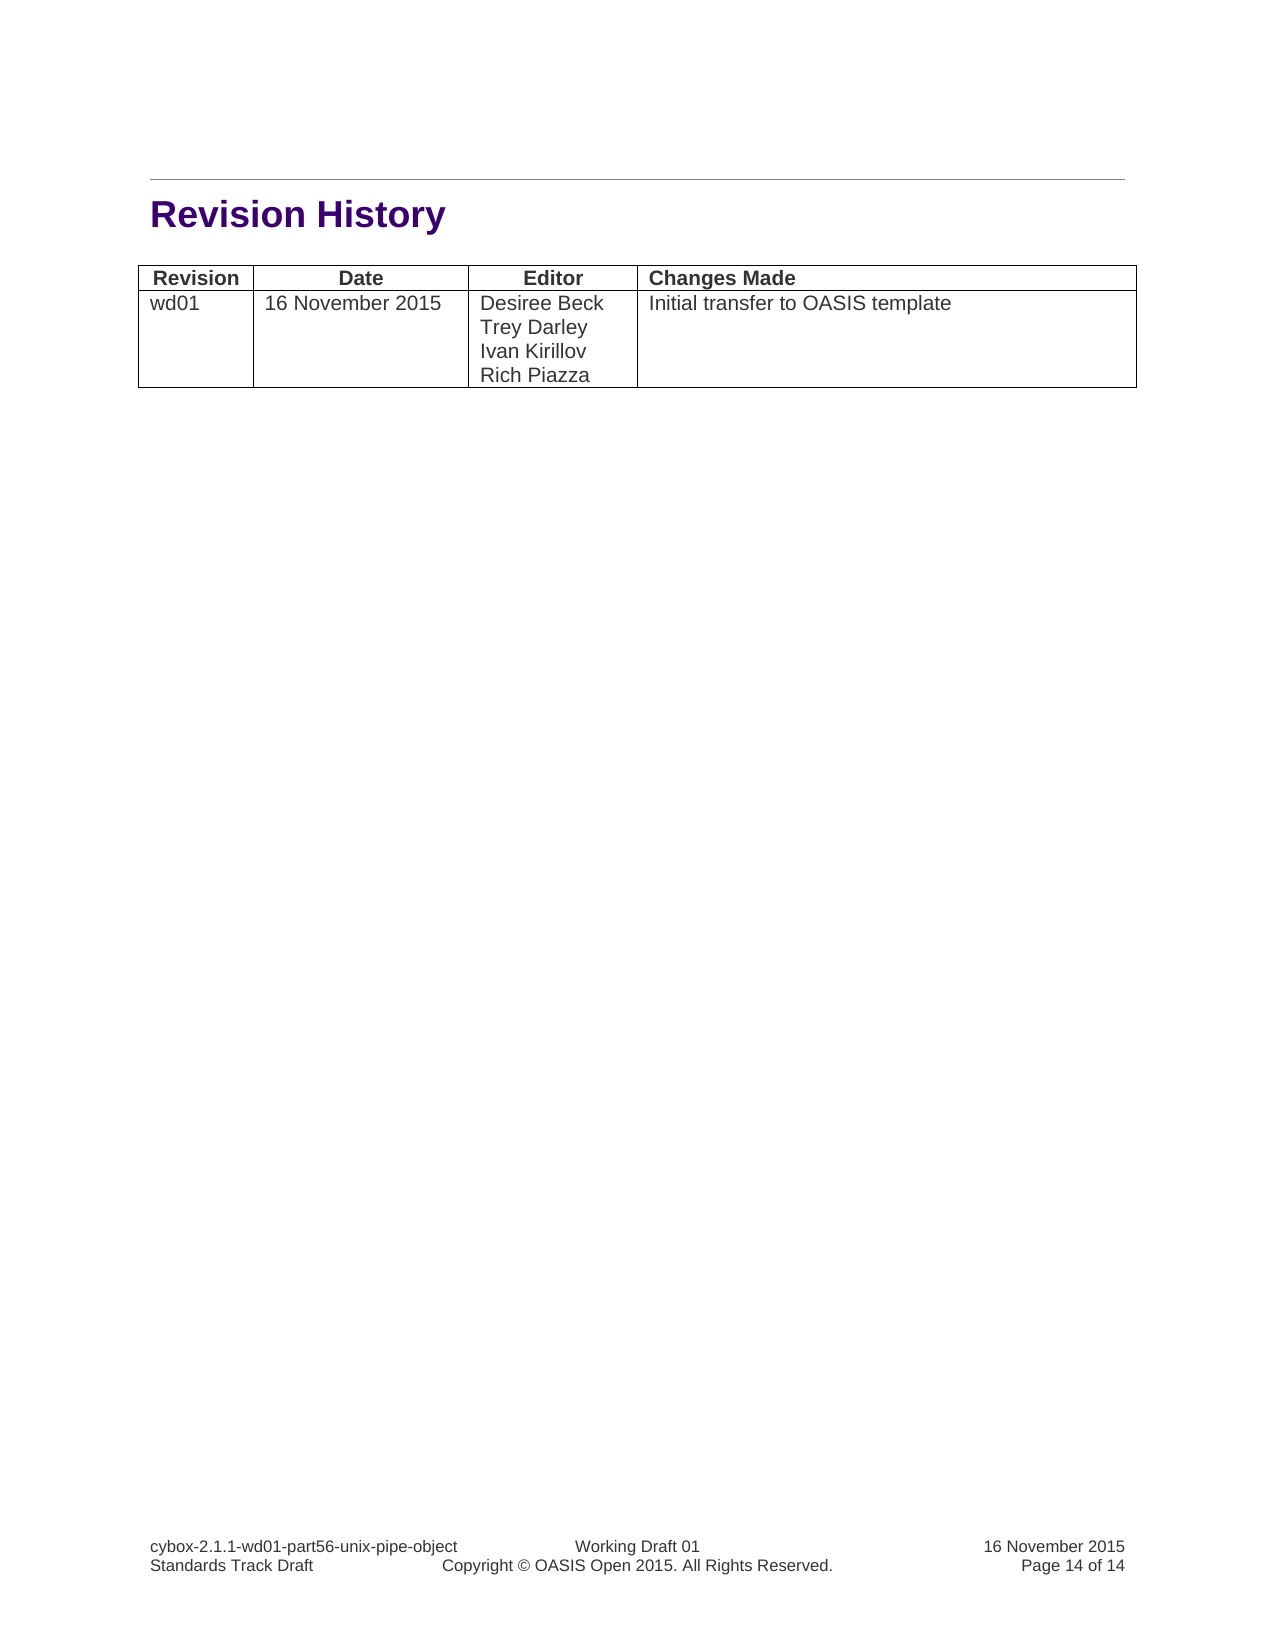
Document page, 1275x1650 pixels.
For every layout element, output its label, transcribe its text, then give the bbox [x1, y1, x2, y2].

table_header Changes Made [638, 266, 1136, 290]
subtitle Revision History [150, 180, 1125, 236]
table_cell Desiree Beck Trey Darley Ivan Kirillov Rich Piazza [469, 291, 637, 387]
table_header Revision [139, 266, 253, 290]
table_cell Initial transfer to OASIS template [638, 291, 1136, 387]
table_header Date [254, 266, 468, 290]
table_header Editor [469, 266, 637, 290]
table_cell wd01 [139, 291, 253, 387]
table_cell 16 November 2015 [254, 291, 468, 387]
